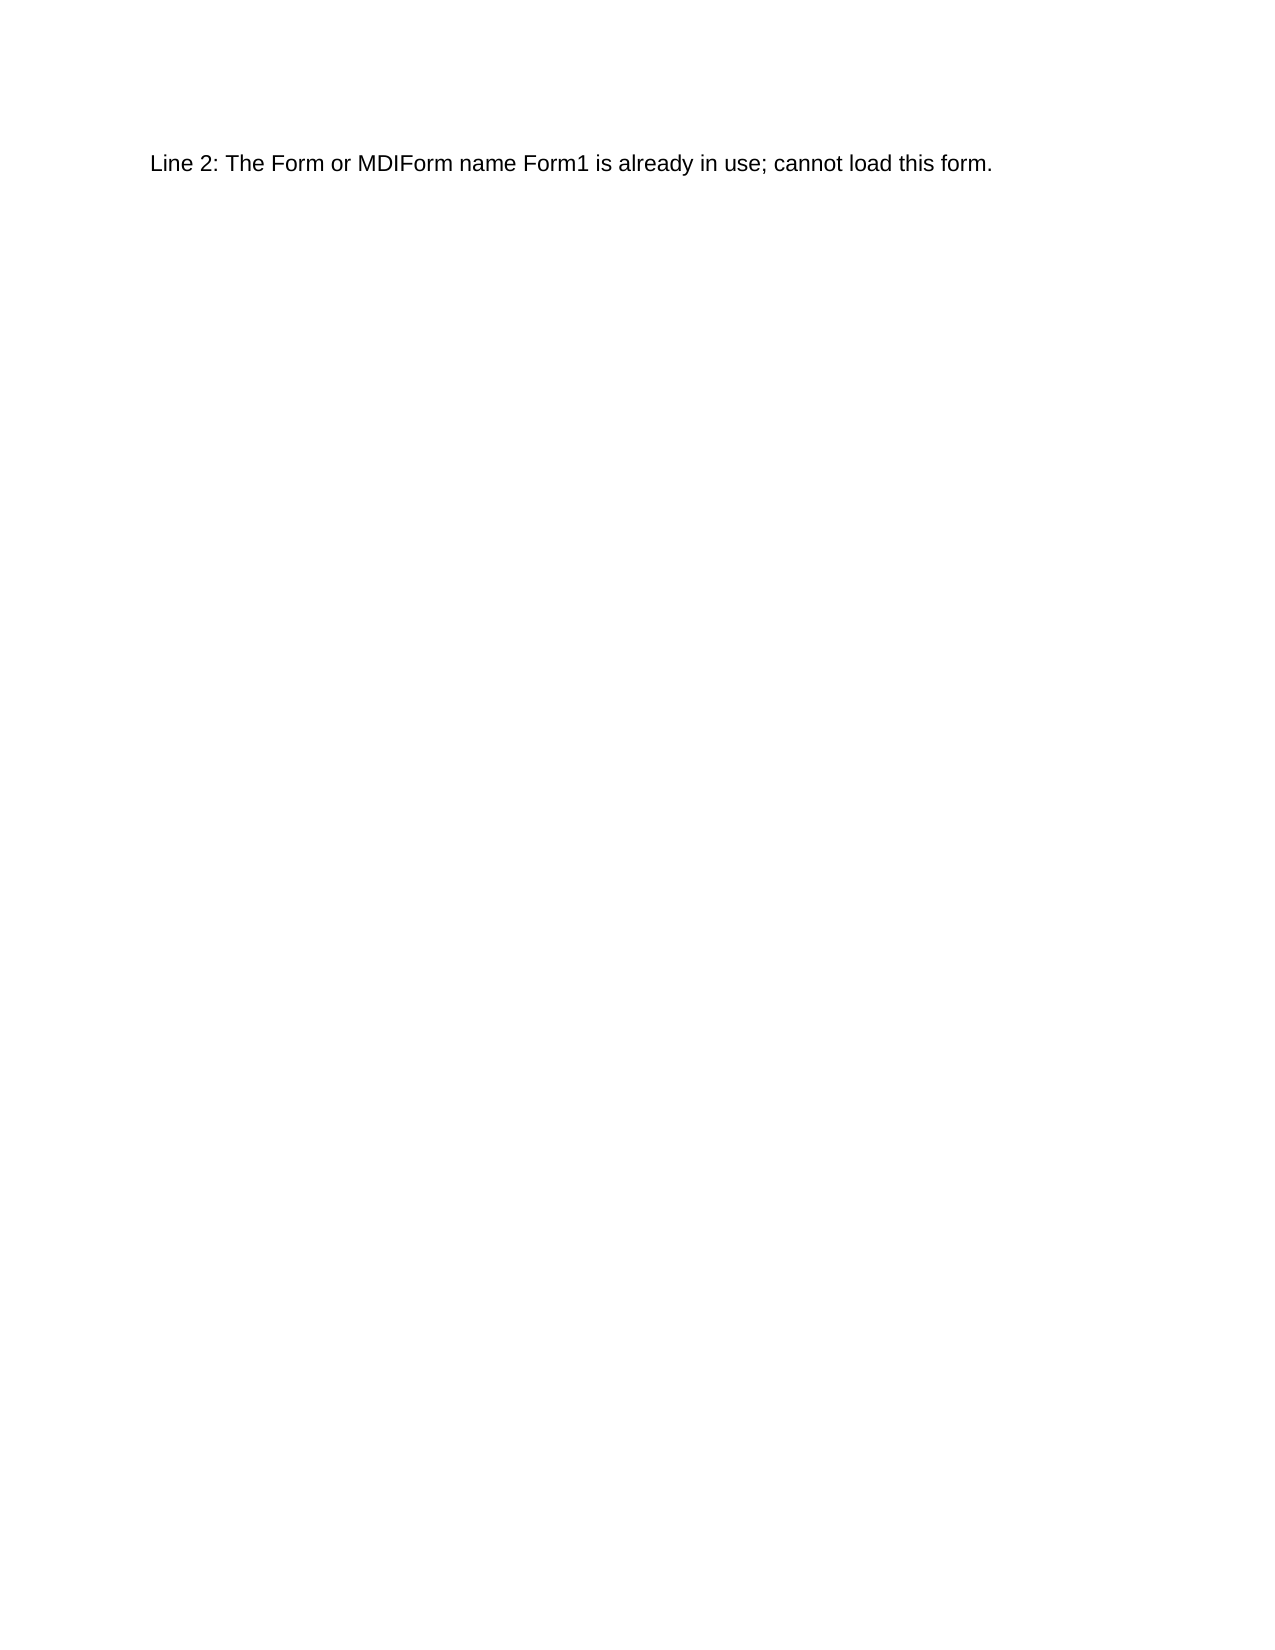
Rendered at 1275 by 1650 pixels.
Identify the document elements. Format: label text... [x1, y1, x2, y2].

text Line 2: The Form or MDIForm name Form1 is already in use; cannot load this form. [150, 150, 1125, 176]
